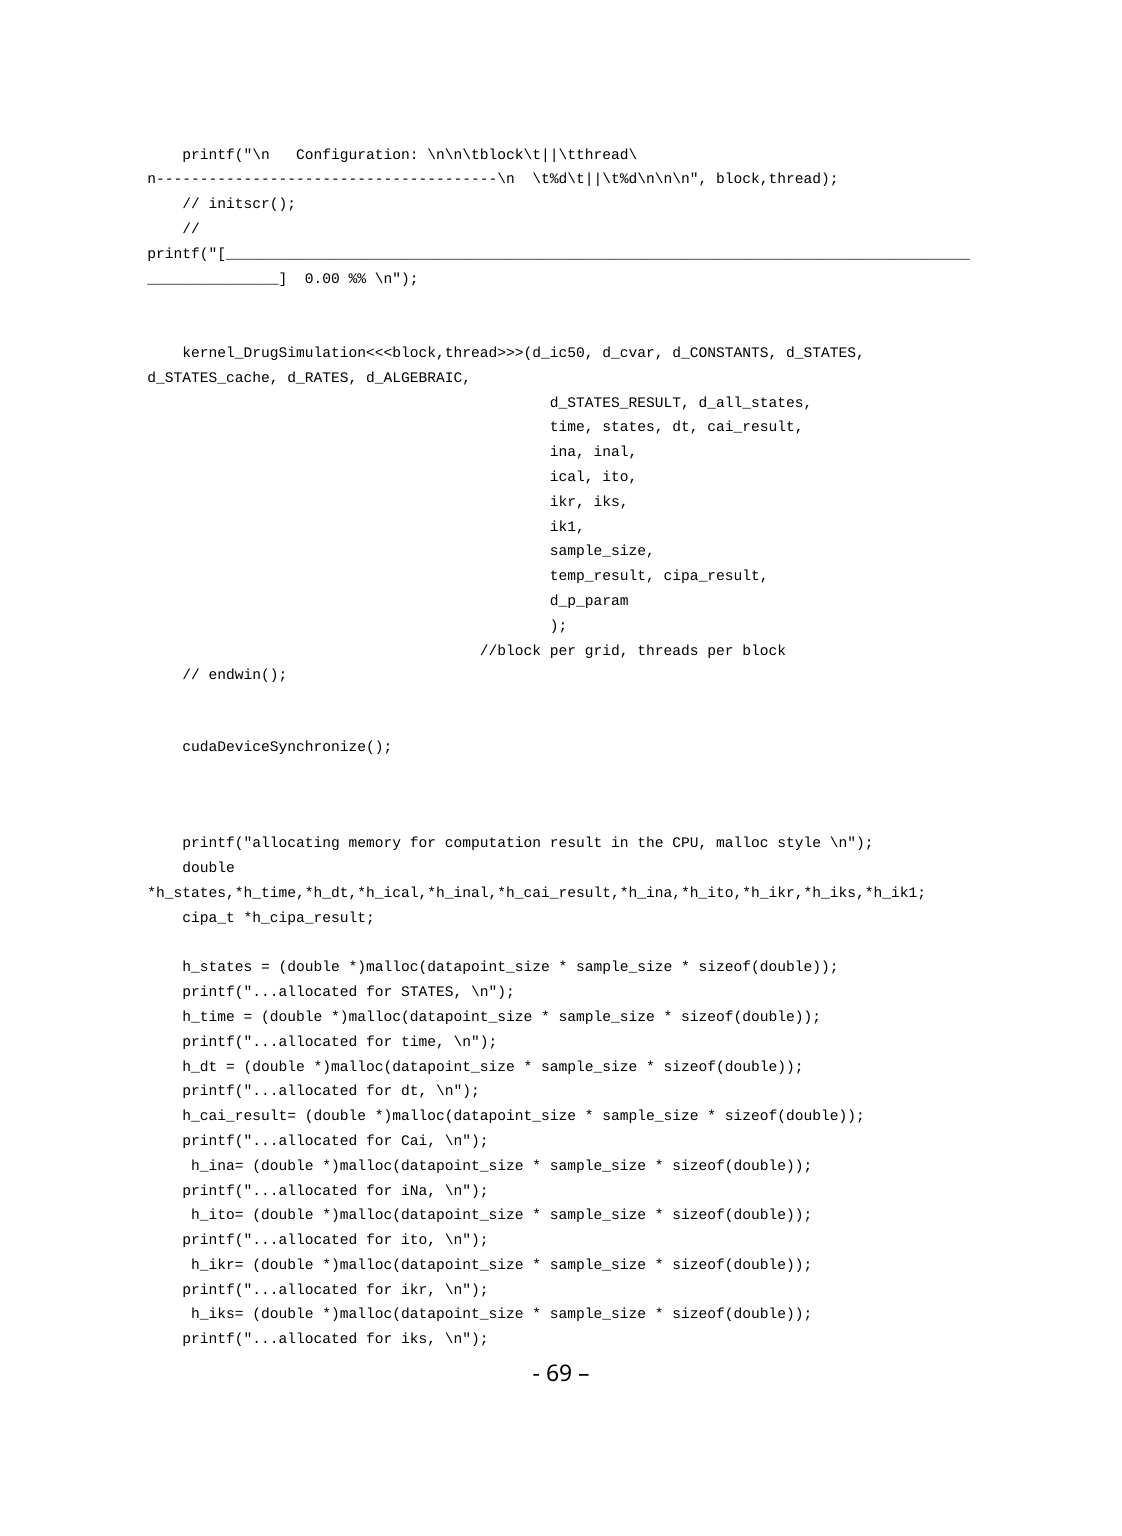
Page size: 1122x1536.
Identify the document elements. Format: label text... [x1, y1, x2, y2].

text printf("...allocated for Cai, \n"); [147, 1133, 975, 1150]
text //block per grid, threads per block [147, 643, 975, 659]
text printf("\n Configuration: \n\n\tblock\t||\tthread\n---------------------------------------\n \t%d\t||\t%d\n\n\n", block,thread); [147, 147, 975, 188]
text sample_size, [147, 544, 975, 560]
text time, states, dt, cai_result, [147, 420, 975, 436]
text h_ina= (double *)malloc(datapoint_size * sample_size * sizeof(double)); [147, 1158, 975, 1174]
text // initscr(); [147, 197, 975, 213]
text h_time = (double *)malloc(datapoint_size * sample_size * sizeof(double)); [147, 1009, 975, 1026]
text printf("...allocated for iks, \n"); [147, 1332, 975, 1348]
text d_p_param [147, 593, 975, 610]
text h_dt = (double *)malloc(datapoint_size * sample_size * sizeof(double)); [147, 1059, 975, 1075]
text h_ito= (double *)malloc(datapoint_size * sample_size * sizeof(double)); [147, 1208, 975, 1224]
text printf("...allocated for time, \n"); [147, 1034, 975, 1051]
text ina, inal, [147, 444, 975, 461]
text kernel_DrugSimulation<<<block,thread>>>(d_ic50, d_cvar, d_CONSTANTS, d_STATES, d_STATES_cache, d_RATES, d_ALGEBRAIC, [147, 345, 975, 387]
text ikr, iks, [147, 494, 975, 511]
text // endwin(); [147, 668, 975, 684]
text // printf("[____________________________________________________________________________________________________] 0.00 %% \n"); [147, 221, 975, 287]
text ical, ito, [147, 469, 975, 486]
text h_states = (double *)malloc(datapoint_size * sample_size * sizeof(double)); [147, 960, 975, 976]
text ); [147, 618, 975, 634]
text h_iks= (double *)malloc(datapoint_size * sample_size * sizeof(double)); [147, 1307, 975, 1323]
text ik1, [147, 519, 975, 535]
text printf("...allocated for ito, \n"); [147, 1232, 975, 1249]
text cipa_t *h_cipa_result; [147, 910, 975, 927]
text h_cai_result= (double *)malloc(datapoint_size * sample_size * sizeof(double)); [147, 1108, 975, 1125]
text d_STATES_RESULT, d_all_states, [147, 395, 975, 411]
text printf("...allocated for STATES, \n"); [147, 984, 975, 1001]
text printf("...allocated for ikr, \n"); [147, 1282, 975, 1298]
text cudaDeviceSynchronize(); [147, 739, 975, 756]
text printf("allocating memory for computation result in the CPU, malloc style \n"); [147, 836, 975, 852]
text printf("...allocated for iNa, \n"); [147, 1183, 975, 1199]
text temp_result, cipa_result, [147, 568, 975, 585]
text double *h_states,*h_time,*h_dt,*h_ical,*h_inal,*h_cai_result,*h_ina,*h_ito,*h_ikr,*h_iks,*h_ik1; [147, 861, 975, 902]
text h_ikr= (double *)malloc(datapoint_size * sample_size * sizeof(double)); [147, 1257, 975, 1274]
text printf("...allocated for dt, \n"); [147, 1084, 975, 1100]
